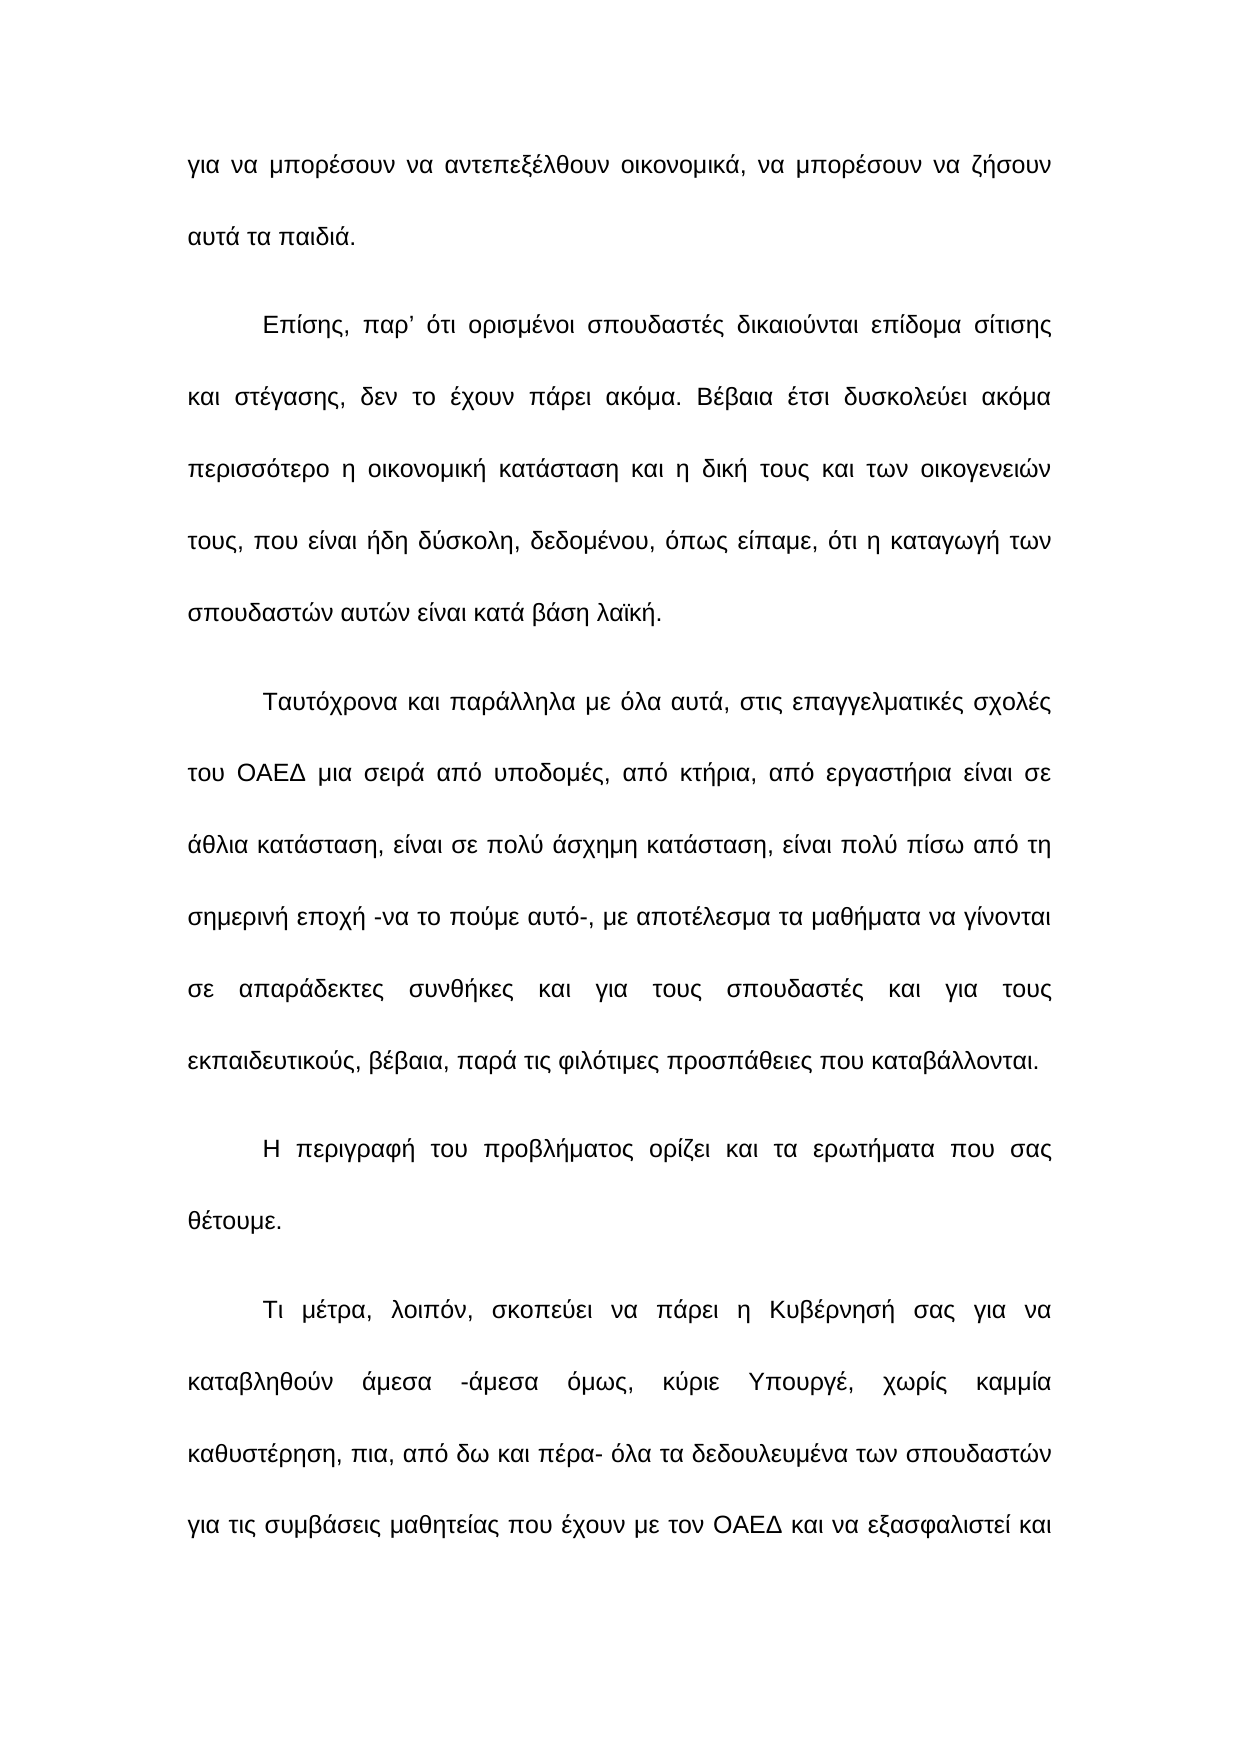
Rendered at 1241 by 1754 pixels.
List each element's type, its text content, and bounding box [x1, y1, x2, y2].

text Επίσης, παρ’ ότι ορισμένοι σπουδαστές δικαιούνται επίδομα σίτισης και στέγασης, δεν το έχουν πάρει ακόμα. Βέβαια έτσι δυσκολεύει ακόμα περισσότερο η οικονομική κατάσταση και η δική τους και των οικογενειών τους, που είναι ήδη δύσκολη, δεδομένου, όπως είπαμε, ότι η καταγωγή των σπουδαστών αυτών είναι κατά βάση λαϊκή. [187, 310, 1053, 627]
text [187, 150, 1053, 251]
text Η περιγραφή του προβλήματος ορίζει και τα ερωτήματα που σας θέτουμε. [187, 1134, 1053, 1235]
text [187, 1295, 1053, 1539]
text Ταυτόχρονα και παράλληλα με όλα αυτά, στις επαγγελματικές σχολές του ΟΑΕΔ μια σειρά από υποδομές, από κτήρια, από εργαστήρια είναι σε άθλια κατάσταση, είναι σε πολύ άσχημη κατάσταση, είναι πολύ πίσω από τη σημερινή εποχή -να το πούμε αυτό-, με αποτέλεσμα τα μαθήματα να γίνονται σε απαράδεκτες συνθήκες και για τους σπουδαστές και για τους εκπαιδευτικούς, βέβαια, παρά τις φιλότιμες προσπάθειες που καταβάλλονται. [187, 686, 1053, 1074]
